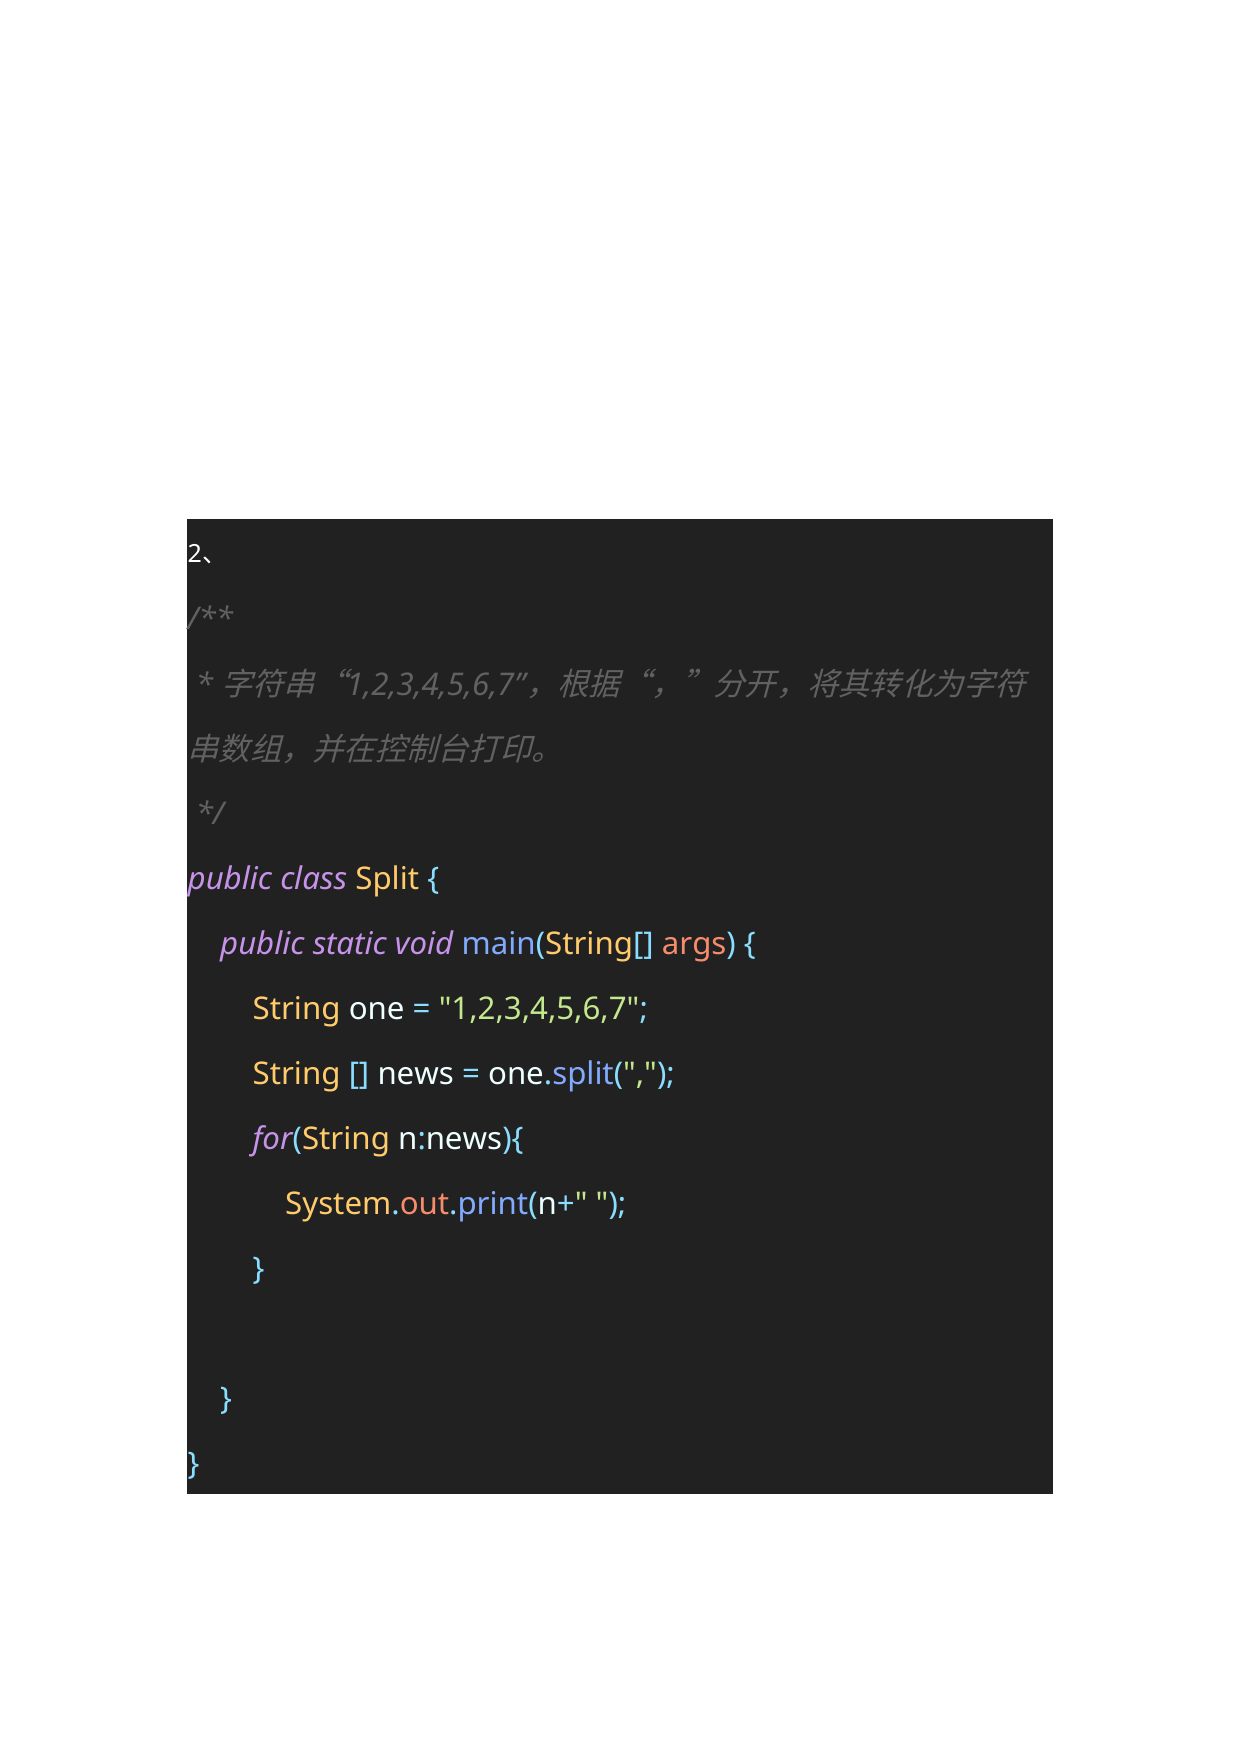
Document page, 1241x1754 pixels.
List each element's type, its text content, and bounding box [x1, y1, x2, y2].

text 2、 [187, 519, 1053, 584]
text /** * 字符串“1,2,3,4,5,6,7”，根据“，”分开，将其转化为字符串数组，并在控制台打印。 */ public class Split { public static void main(String[] args) { String one = "1,2,3,4,5,6,7"; String [] news = one.split(","); for(String n:news){ System.out.print(n+" "); } } } [187, 584, 1053, 1494]
